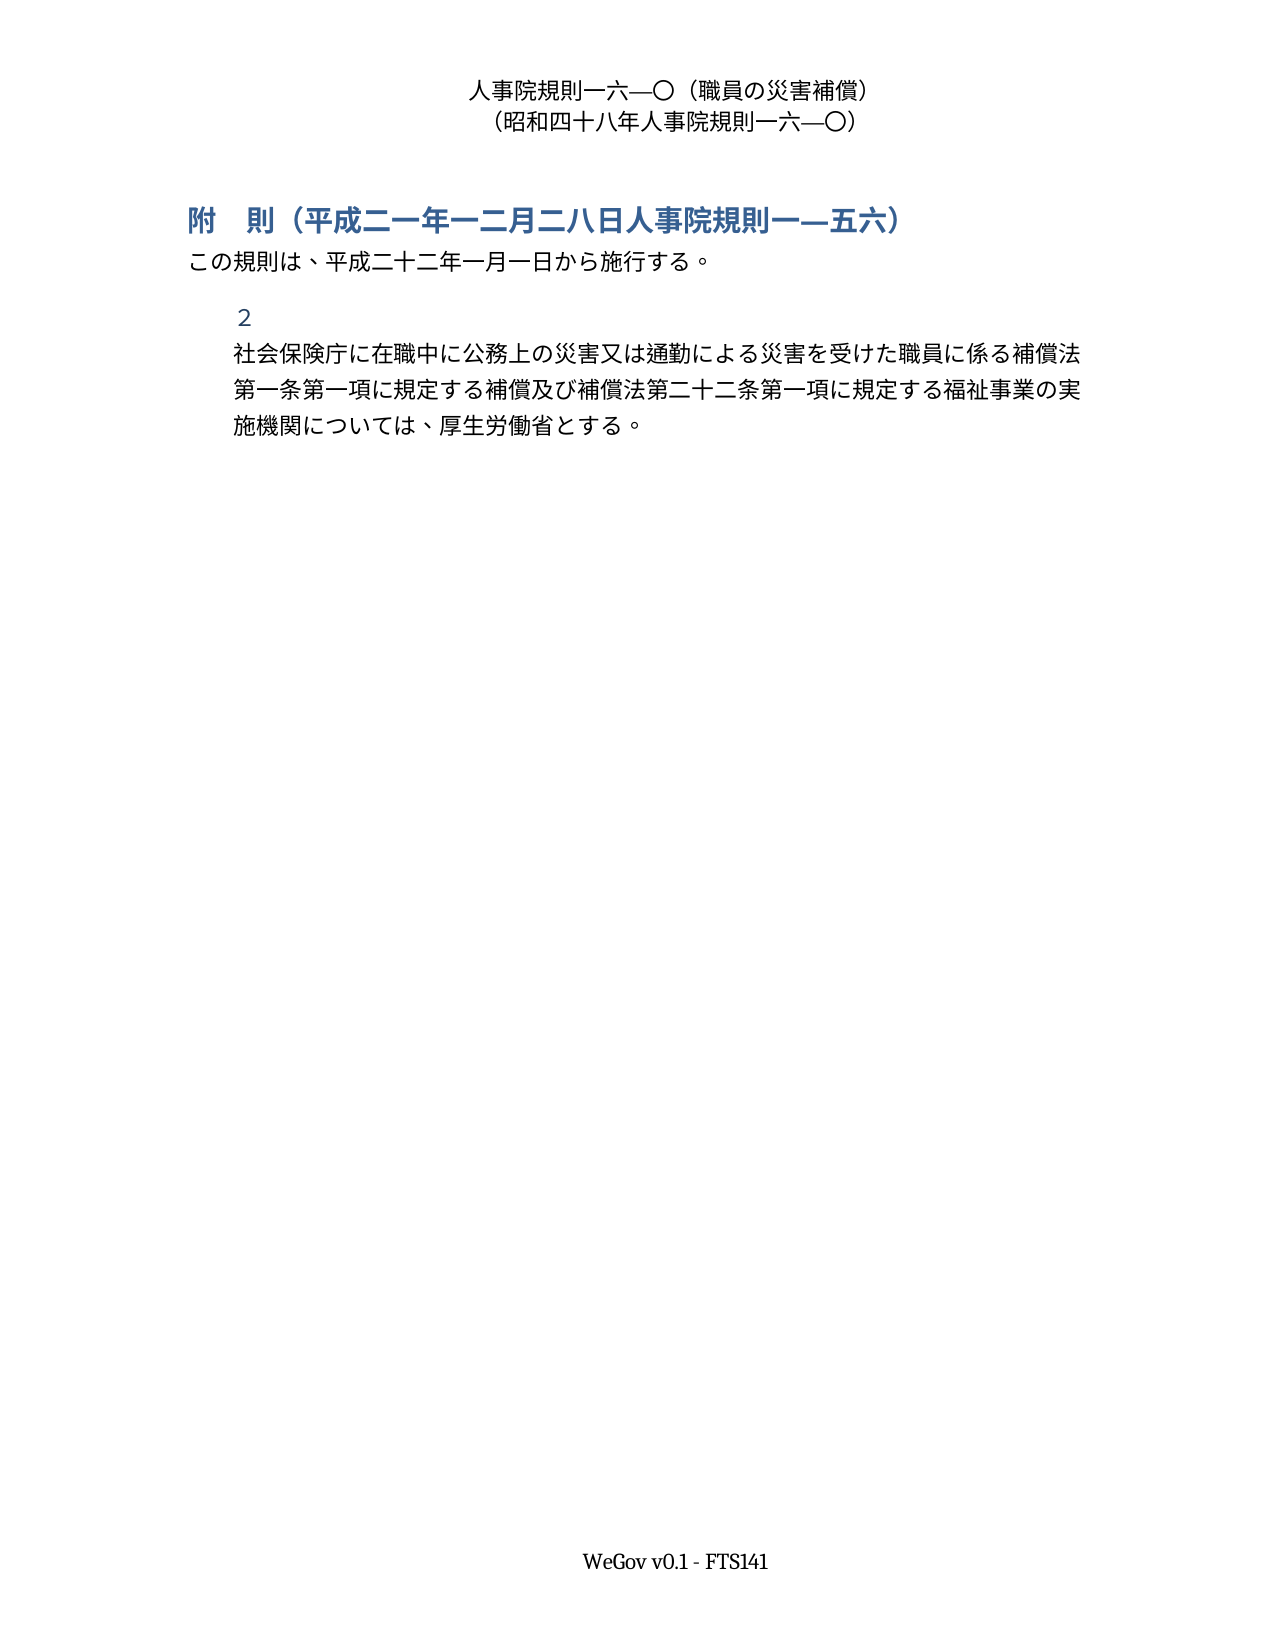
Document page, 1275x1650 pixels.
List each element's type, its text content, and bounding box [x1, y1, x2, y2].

subtitle 附 則（平成二一年一二月二八日人事院規則一―五六） [187, 200, 1087, 240]
subtitle ２ [233, 302, 1087, 334]
text この規則は、平成二十二年一月一日から施行する。 [187, 246, 1087, 277]
text 社会保険庁に在職中に公務上の災害又は通勤による災害を受けた職員に係る補償法第一条第一項に規定する補償及び補償法第二十二条第一項に規定する福祉事業の実施機関については、厚生労働省とする。 [233, 338, 1087, 441]
